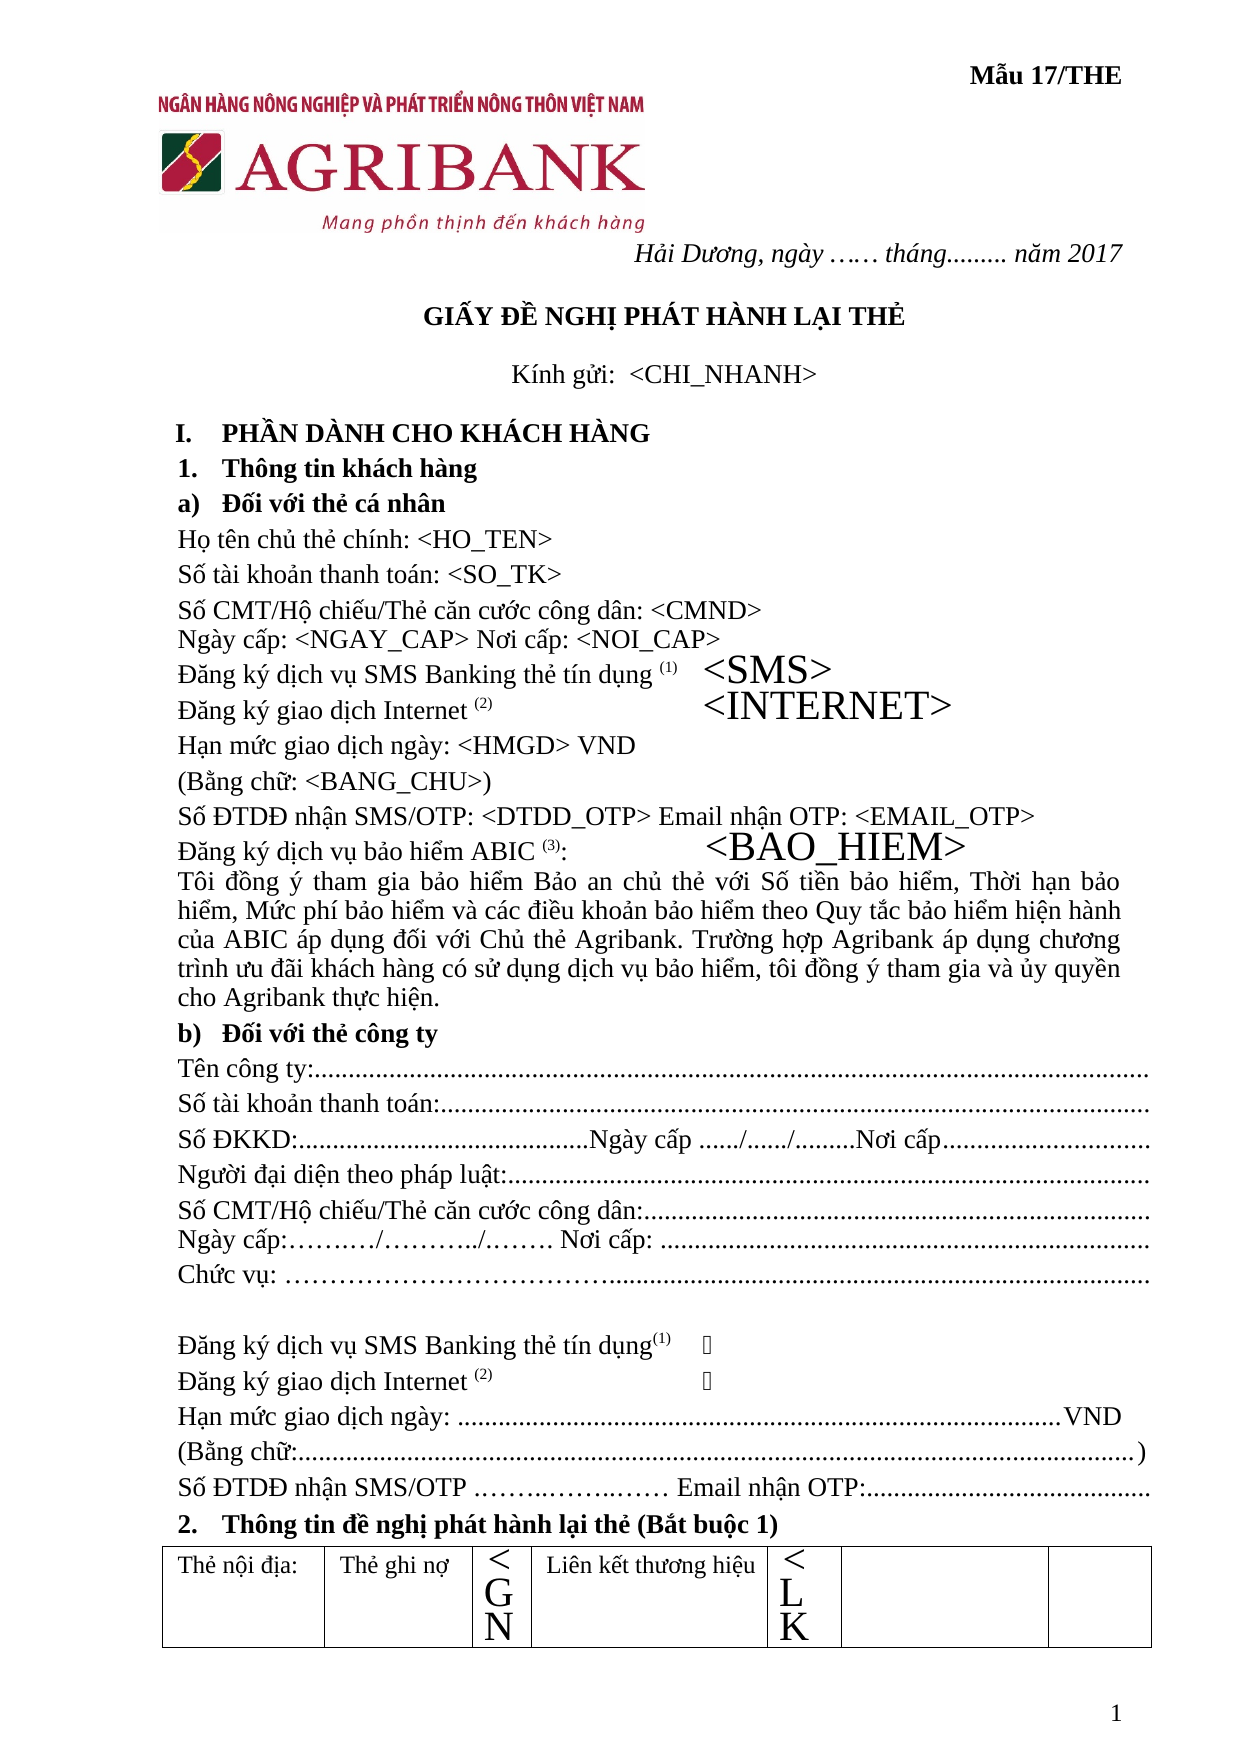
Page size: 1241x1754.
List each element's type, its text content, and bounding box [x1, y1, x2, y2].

text Ngày cấp:…….…/………../.……. Nơi cấp: [177, 1225, 1132, 1254]
text Kính gửi: <CHI_NHANH> [177, 360, 1122, 389]
text GIẤY ĐỀ NGHỊ PHÁT HÀNH LẠI THẺ [177, 302, 1122, 331]
text Họ tên chủ thẻ chính: <HO_TEN> [177, 525, 1122, 554]
table_header Thẻ ghi nợ [325, 1547, 472, 1647]
table_header [1049, 1547, 1151, 1647]
text Số ĐKKD:...........................................Ngày cấp ....../....../.........Nơi cấp [177, 1125, 1122, 1154]
text Số ĐTDĐ nhận SMS/OTP .……..……..…… Email nhận OTP: [177, 1473, 1122, 1502]
text Số tài khoản thanh toán: [177, 1089, 1122, 1119]
text Hạn mức giao dịch ngày: VND [177, 1402, 1152, 1431]
text Hải Dương, ngày …… tháng......... năm 2017 [177, 237, 1122, 268]
text Số ĐTDĐ nhận SMS/OTP: <DTDD_OTP> Email nhận OTP: <EMAIL_OTP> [177, 802, 1122, 831]
text Số tài khoản thanh toán: <SO_TK> [177, 560, 1122, 589]
list Thông tin đề nghị phát hành lại thẻ (Bắt buộc 1) [177, 1508, 1122, 1539]
text Đăng ký dịch vụ SMS Banking thẻ tín dụng (1) <SMS> [177, 660, 1122, 689]
table_header [118, 90, 1165, 237]
text Mẫu 17/THE [177, 59, 1122, 90]
text Đăng ký giao dịch Internet (2) [177, 1367, 1152, 1396]
text Số CMT/Hộ chiếu/Thẻ căn cước công dân:. [177, 1196, 1132, 1225]
text Đăng ký giao dịch Internet (2) <INTERNET> [177, 696, 1152, 725]
text (Bằng chữ: <BANG_CHU>) [177, 767, 1122, 796]
text Đăng ký dịch vụ bảo hiểm ABIC (3): <BAO_HIEM> [177, 837, 1122, 867]
text Số CMT/Hộ chiếu/Thẻ căn cước công dân: <CMND> [177, 596, 1132, 625]
text Chức vụ: ……………………………….. [177, 1260, 1122, 1289]
text (Bằng chữ: ) [177, 1437, 1122, 1467]
table_header Thẻ nội địa: [163, 1547, 324, 1647]
text Người đại diện theo pháp luật: [177, 1160, 1122, 1189]
text Đăng ký dịch vụ SMS Banking thẻ tín dụng(1) [177, 1331, 1122, 1360]
list Thông tin khách hàng [177, 454, 1122, 483]
table_header <GNND> [473, 1547, 531, 1647]
text Tên công ty: [177, 1054, 1122, 1083]
table_header <LKTH> [768, 1547, 841, 1647]
text Hạn mức giao dịch ngày: <HMGD> VND [177, 731, 1152, 760]
list PHẦN DÀNH CHO KHÁCH HÀNG [177, 419, 1122, 448]
table_header [842, 1547, 1048, 1647]
picture [158, 90, 645, 233]
text Tôi đồng ý tham gia bảo hiểm Bảo an chủ thẻ với Số tiền bảo hiểm, Thời hạn bảo hiểm, Mức phí bảo hiểm và các điều khoản bảo hiểm theo Quy tắc bảo hiểm hiện hành của ABIC áp dụng đối với Chủ thẻ Agribank. Trường hợp Agribank áp dụng chương trình ưu đãi khách hàng có sử dụng dịch vụ bảo hiểm, tôi đồng ý tham gia và ủy quyền cho Agribank thực hiện. [177, 867, 1122, 1012]
list Đối với thẻ công ty [177, 1019, 1122, 1048]
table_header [532, 1547, 767, 1647]
list Đối với thẻ cá nhân [177, 489, 1122, 519]
text Ngày cấp: <NGAY_CAP> Nơi cấp: <NOI_CAP> [177, 625, 1132, 654]
